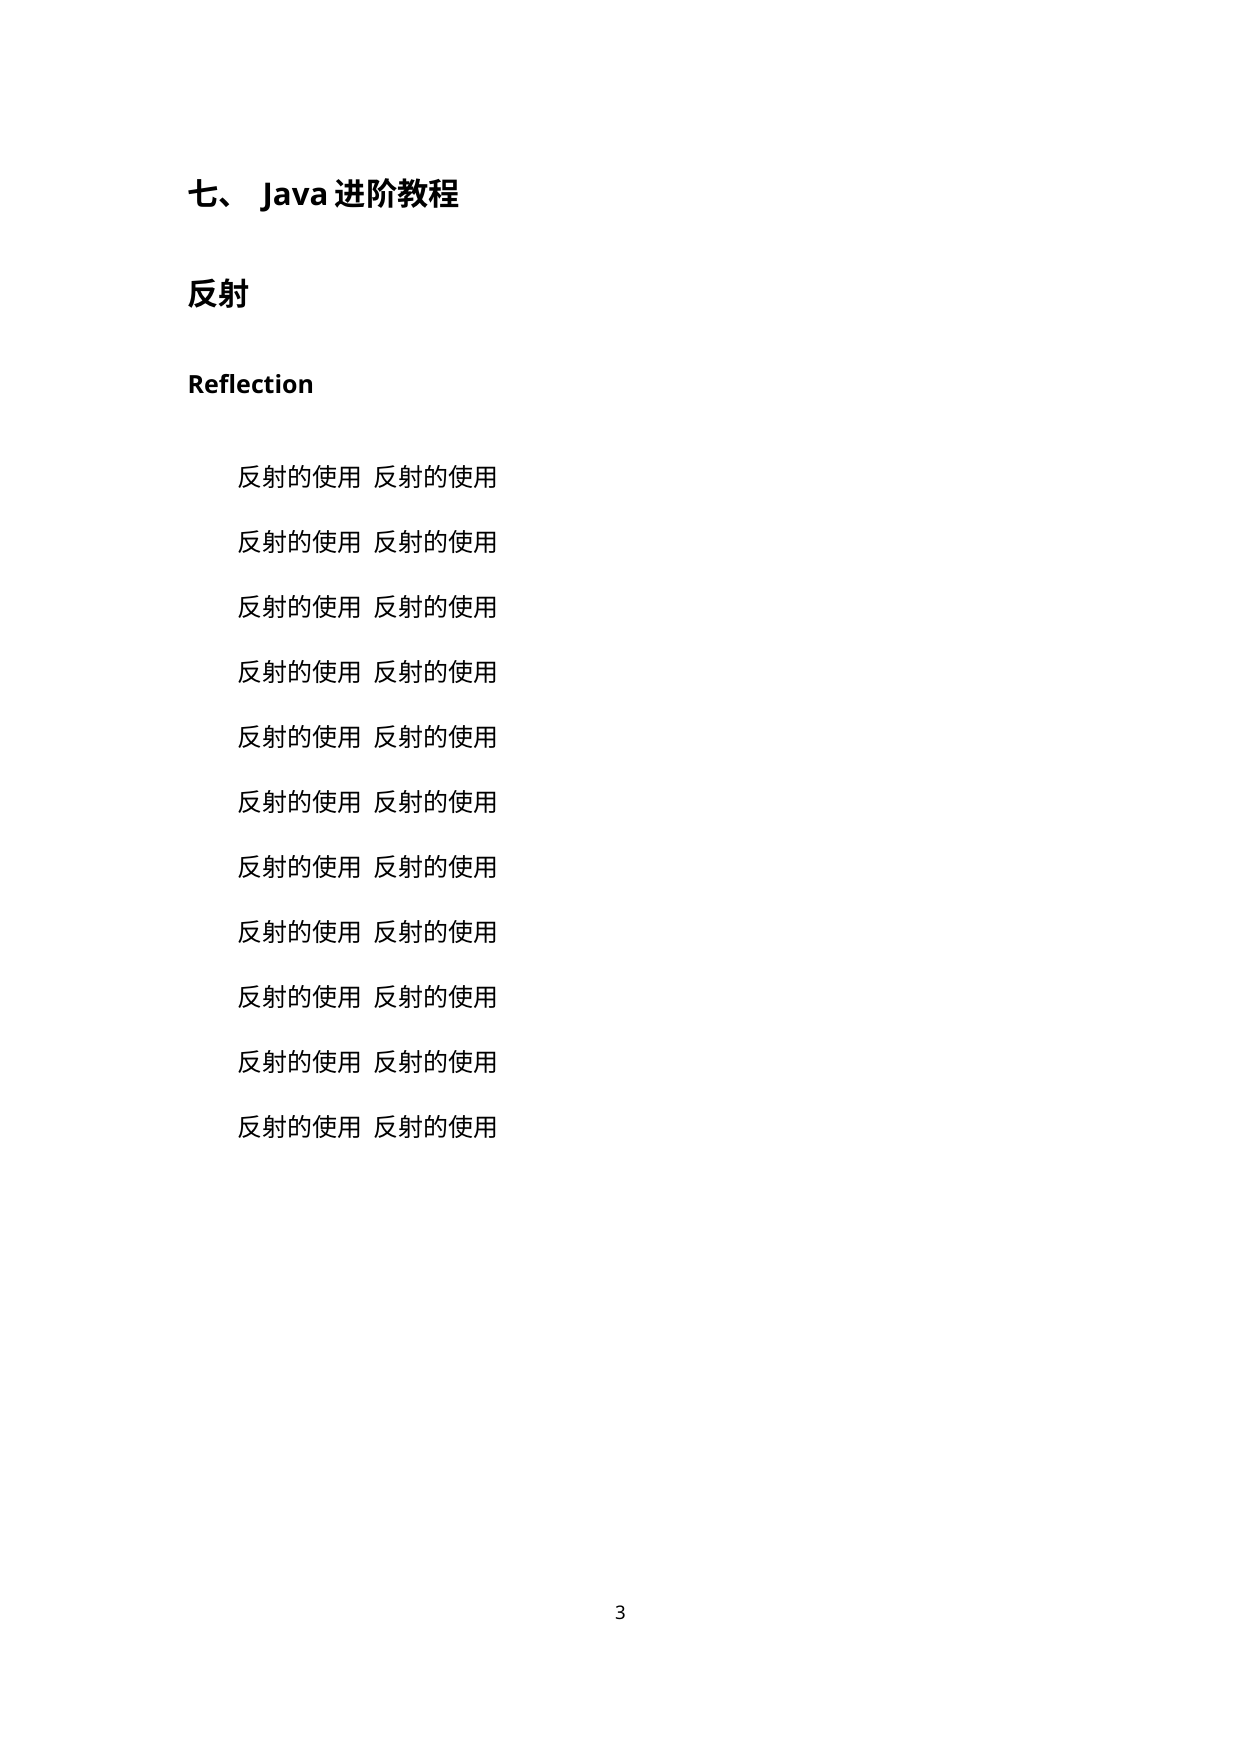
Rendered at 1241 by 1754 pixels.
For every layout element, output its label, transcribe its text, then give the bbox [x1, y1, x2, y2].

text 反射的使用 反射的使用 [187, 443, 1053, 508]
text 反射的使用 反射的使用 [187, 1028, 1053, 1093]
text 反射的使用 反射的使用 [187, 703, 1053, 768]
text 反射的使用 反射的使用 [187, 638, 1053, 703]
subtitle Reflection [187, 351, 1053, 416]
subtitle Java进阶教程 [187, 160, 1053, 225]
text 反射的使用 反射的使用 [187, 768, 1053, 833]
subtitle 反射 [187, 259, 1053, 324]
text 反射的使用 反射的使用 [187, 898, 1053, 963]
text 反射的使用 反射的使用 [187, 508, 1053, 573]
text 反射的使用 反射的使用 [187, 573, 1053, 638]
text 反射的使用 反射的使用 [187, 963, 1053, 1028]
text 反射的使用 反射的使用 [187, 1093, 1053, 1158]
text 反射的使用 反射的使用 [187, 833, 1053, 898]
